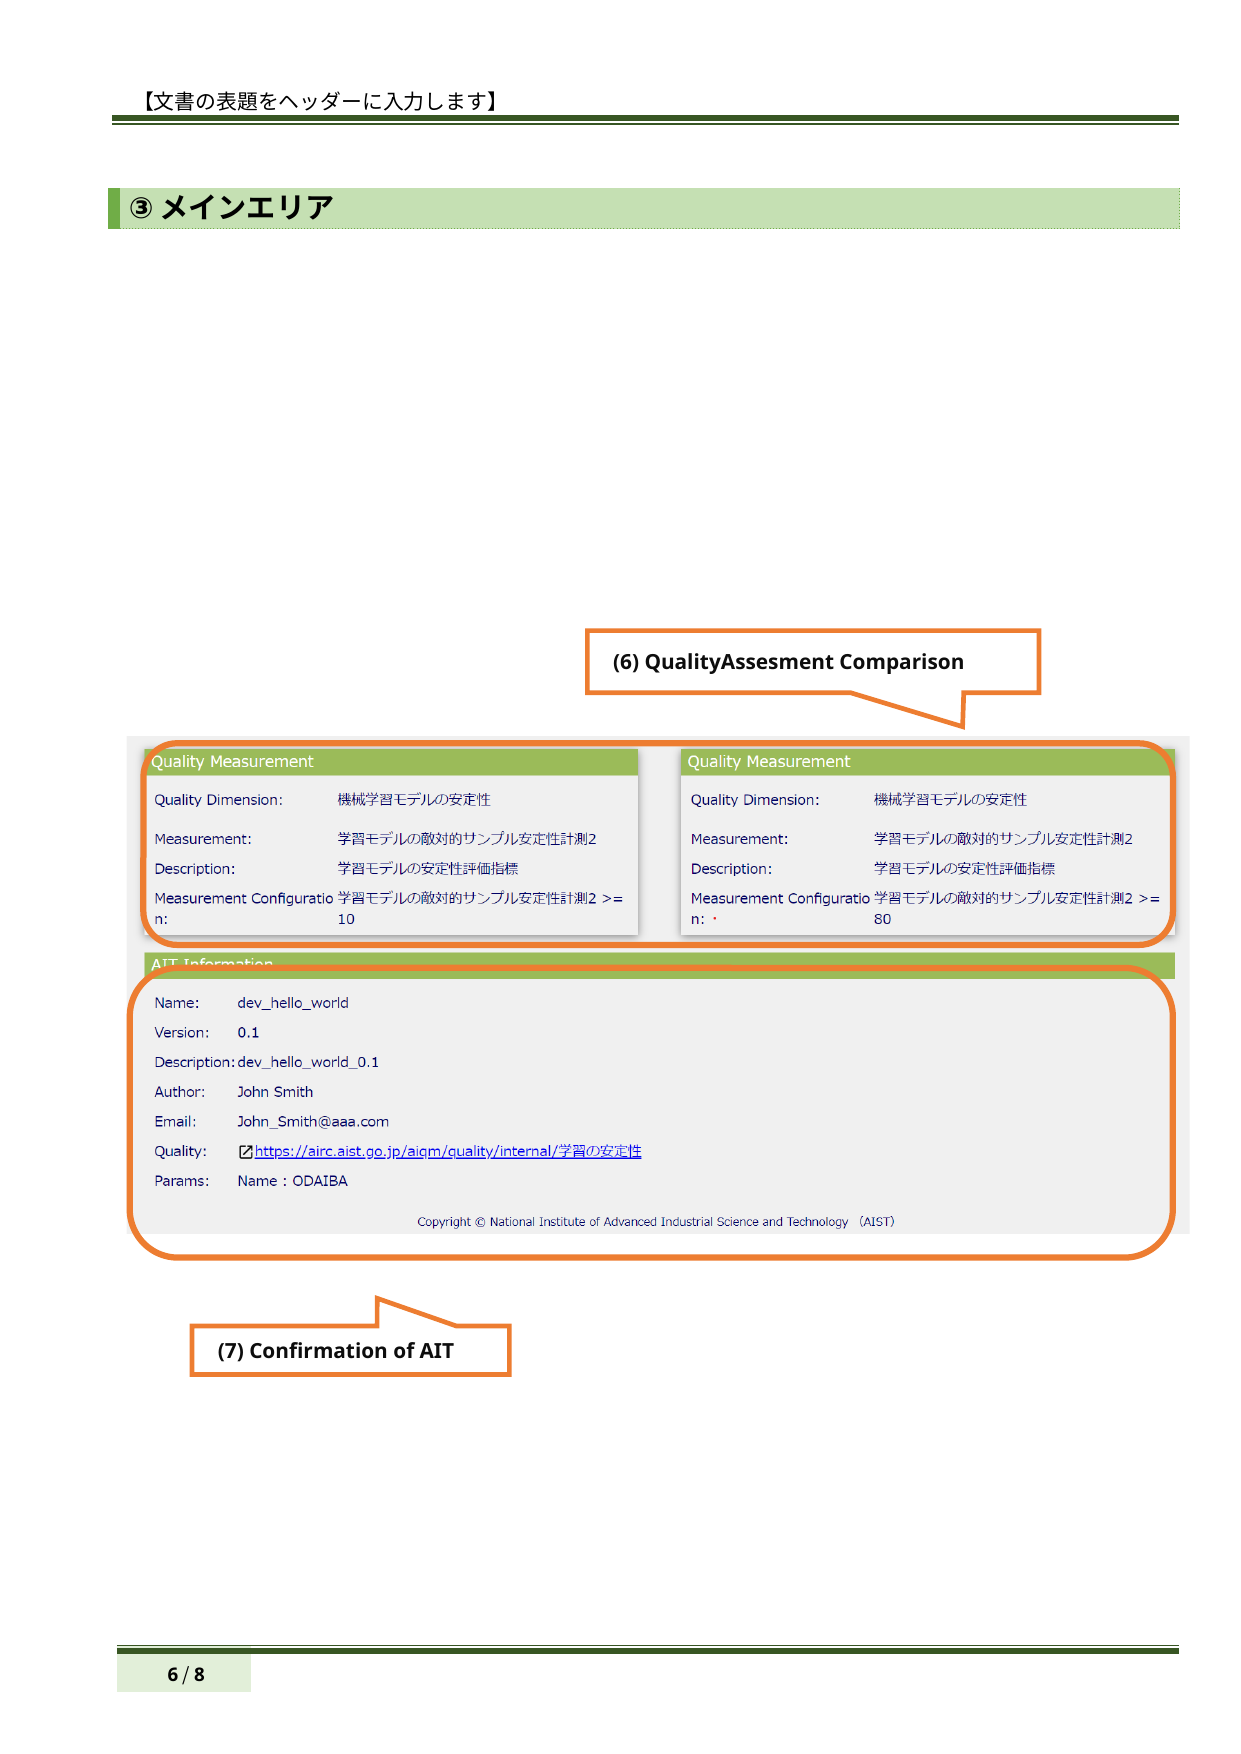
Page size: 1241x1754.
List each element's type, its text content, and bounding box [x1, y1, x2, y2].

subtitle ③メインエリア [120, 188, 1180, 229]
picture [133, 971, 1169, 1234]
picture [126, 736, 1190, 1234]
picture [126, 1216, 132, 1234]
